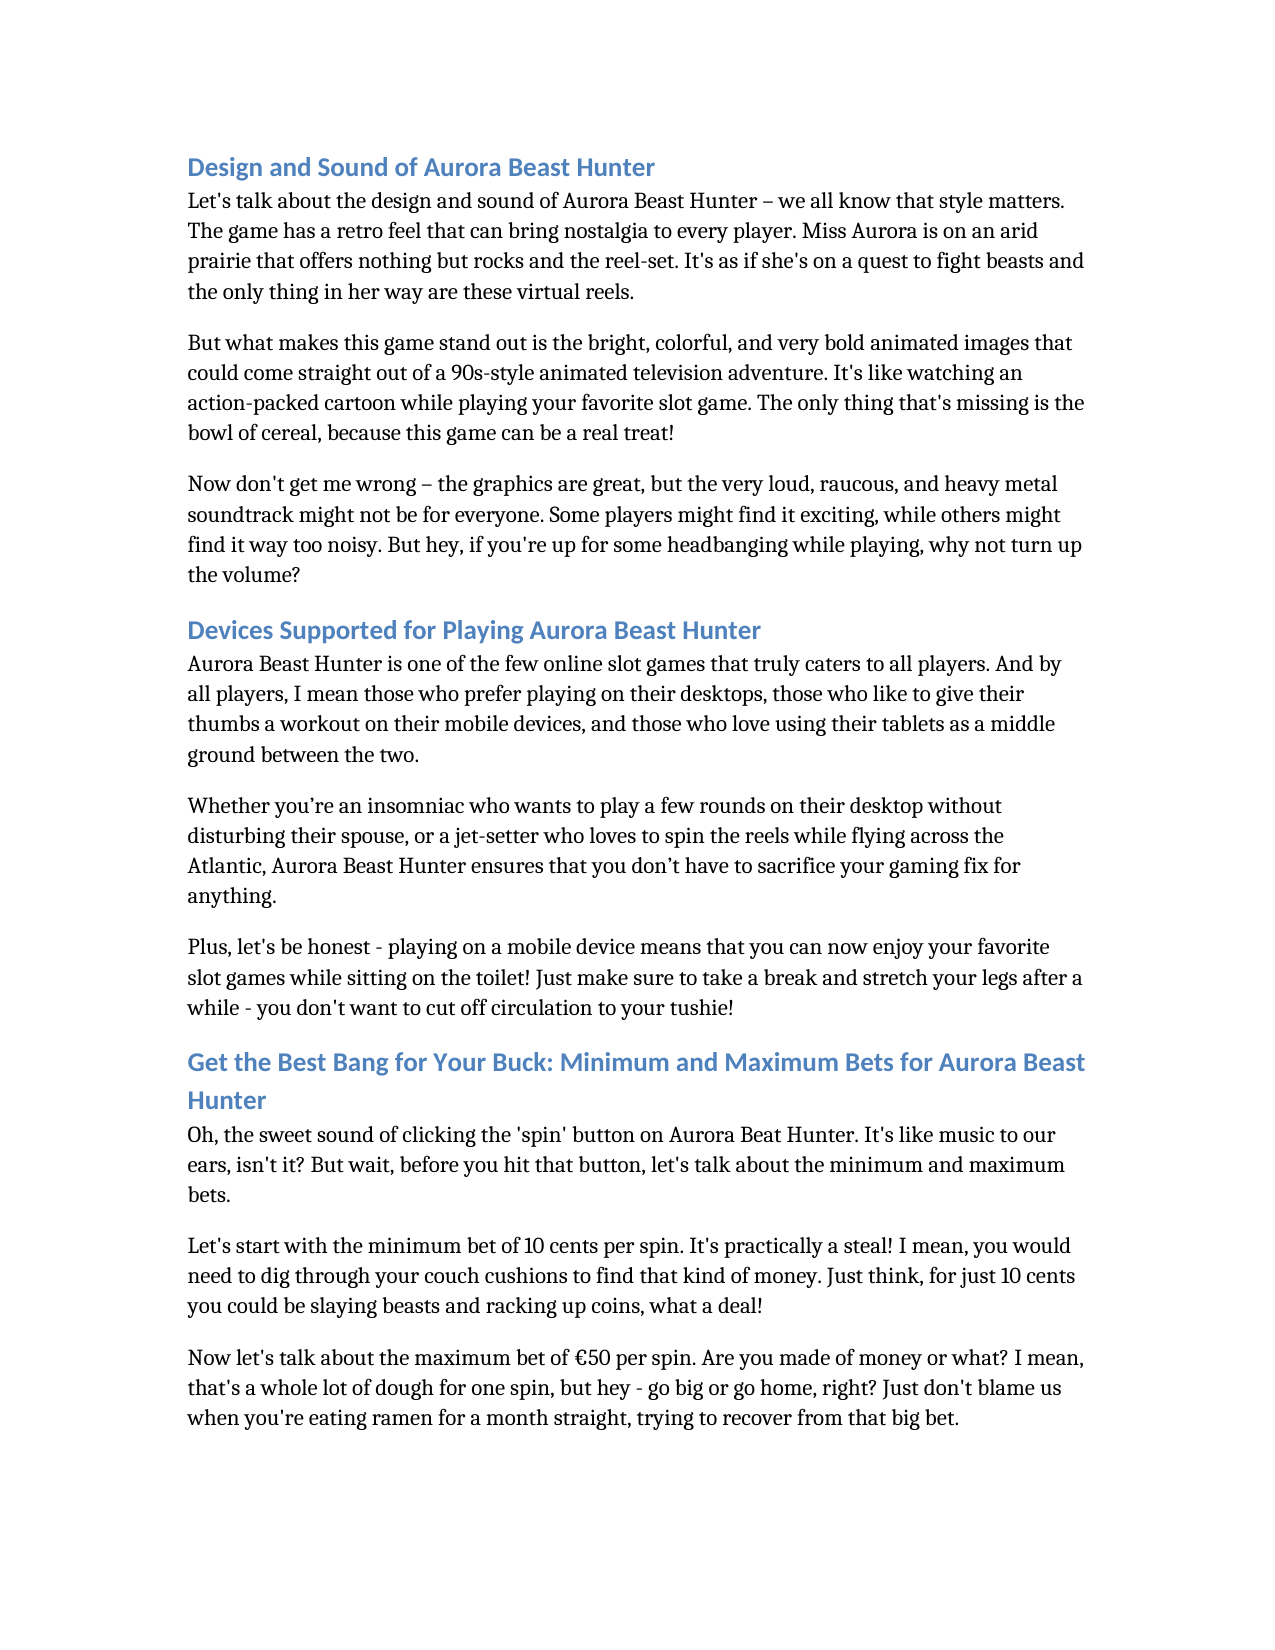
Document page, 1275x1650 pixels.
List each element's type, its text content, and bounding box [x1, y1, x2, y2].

text Now let's talk about the maximum bet of €50 per spin. Are you made of money or what? I mean, that's a whole lot of dough for one spin, but hey - go big or go home, right? Just don't blame us when you're eating ramen for a month straight, trying to recover from that big bet. [187, 1344, 1087, 1431]
text Oh, the sweet sound of clicking the 'spin' button on Aurora Beat Hunter. It's like music to our ears, isn't it? But wait, before you hit that button, let's talk about the minimum and maximum bets. [187, 1121, 1087, 1208]
text Let's start with the minimum bet of 10 cents per spin. It's practically a steal! I mean, you would need to dig through your couch cushions to find that kind of money. Just think, for just 10 cents you could be slaying beasts and racking up coins, what a deal! [187, 1233, 1087, 1320]
subtitle Devices Supported for Playing Aurora Beast Hunter [187, 613, 1087, 646]
text Aurora Beast Hunter is one of the few online slot games that truly caters to all players. And by all players, I mean those who prefer playing on their desktops, those who like to give their thumbs a workout on their mobile devices, and those who love using their tablets as a middle ground between the two. [187, 651, 1087, 768]
subtitle Get the Best Bang for Your Buck: Minimum and Maximum Bets for Aurora Beast Hunter [187, 1046, 1087, 1117]
subtitle Design and Sound of Aurora Beast Hunter [187, 150, 1087, 183]
text Whether you’re an insomniac who wants to play a few rounds on their desktop without disturbing their spouse, or a jet-setter who loves to spin the reels while flying across the Atlantic, Aurora Beast Hunter ensures that you don’t have to sacrifice your gaming fix for anything. [187, 792, 1087, 909]
text But what makes this game stand out is the bright, colorful, and very bold animated images that could come straight out of a 90s-style animated television adventure. It's like watching an action-packed cartoon while playing your favorite slot game. The only thing that's missing is the bowl of cereal, because this game can be a real treat! [187, 329, 1087, 447]
text Plus, let's be honest - playing on a mobile device means that you can now enjoy your favorite slot games while sitting on the toilet! Just make sure to take a break and stretch your legs after a while - you don't want to cut off circulation to your tushie! [187, 934, 1087, 1021]
text Now don't get me wrong – the graphics are great, but the very loud, raucous, and heavy metal soundtrack might not be for everyone. Some players might find it exciting, while others might find it way too noisy. But hey, if you're up for some headbanging while playing, why not turn up the volume? [187, 471, 1087, 588]
